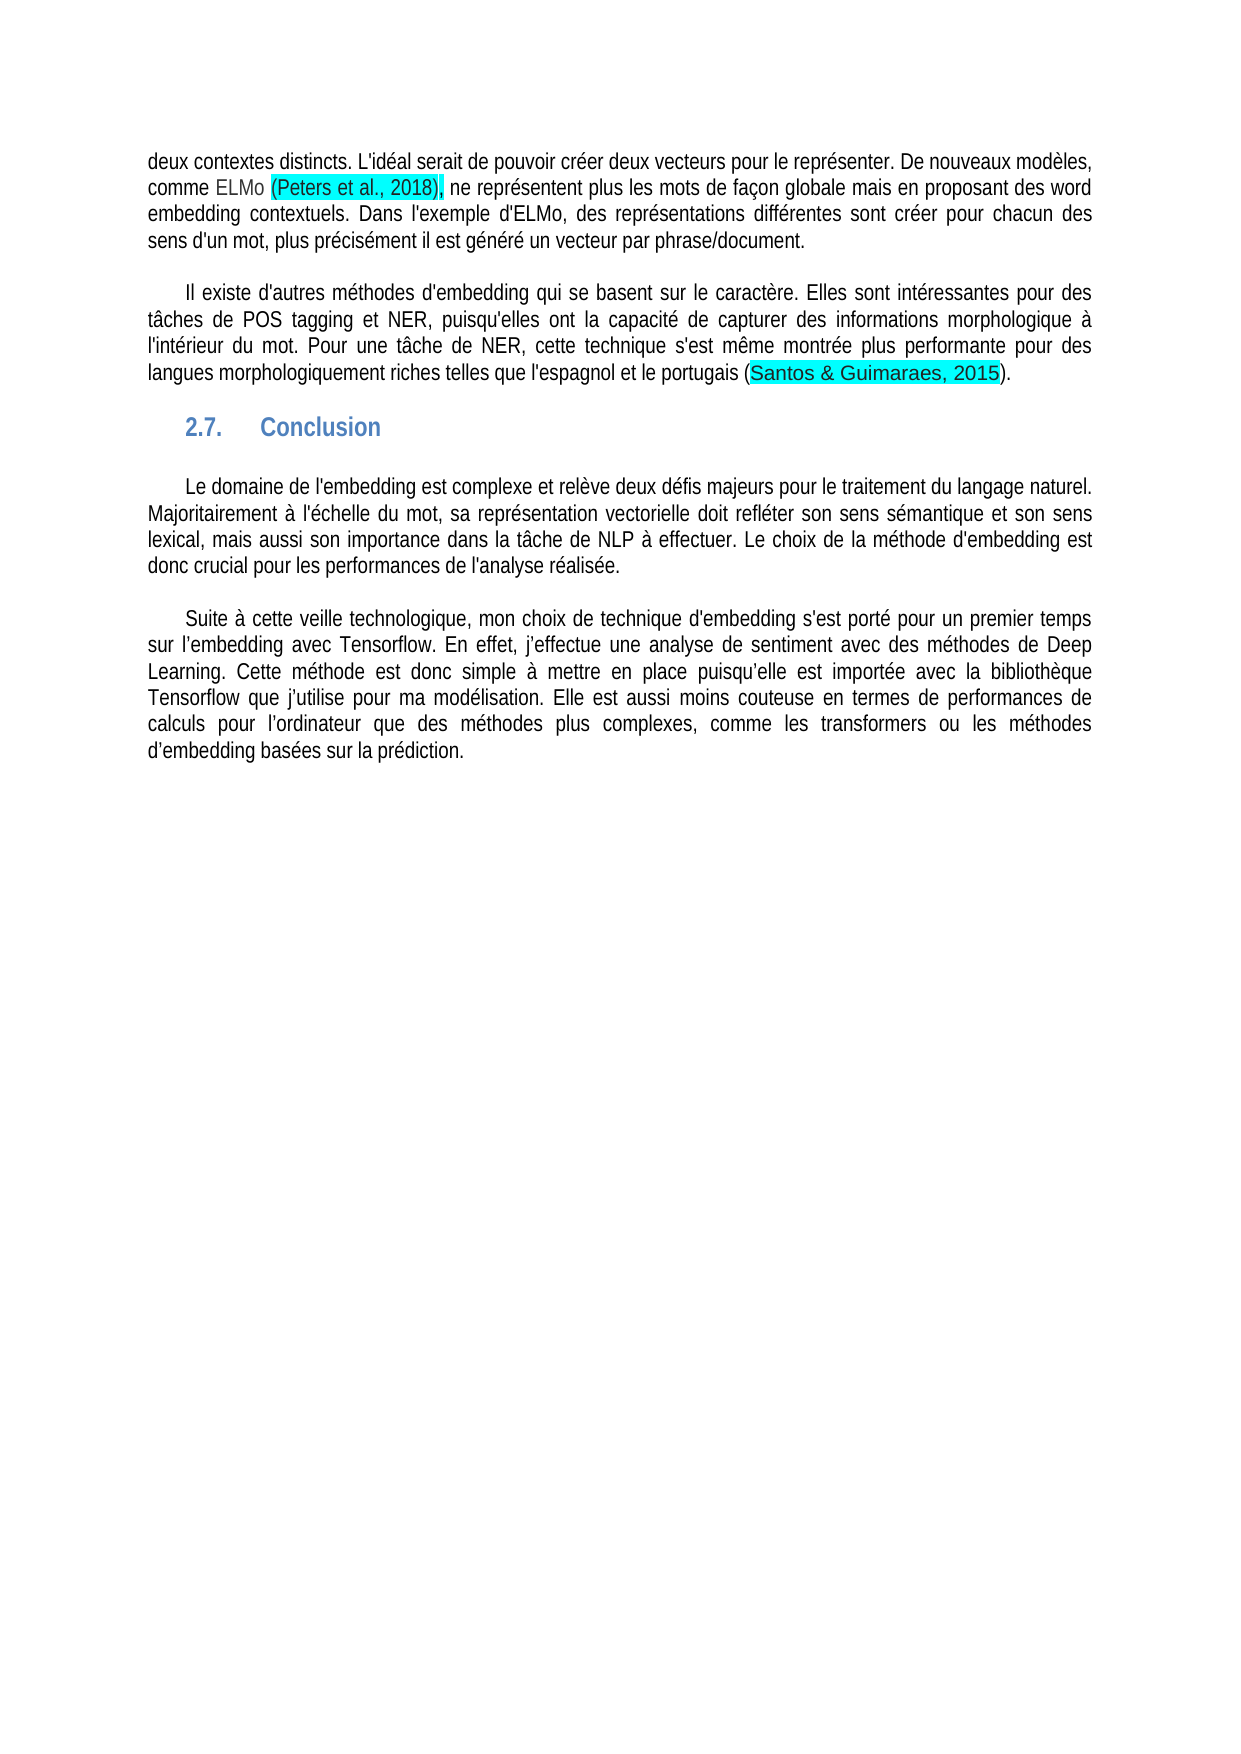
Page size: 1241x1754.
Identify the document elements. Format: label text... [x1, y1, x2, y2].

text Le domaine de l'embedding est complexe et relève deux défis majeurs pour le traitement du langage naturel. Majoritairement à l'échelle du mot, sa représentation vectorielle doit refléter son sens sémantique et son sens lexical, mais aussi son importance dans la tâche de NLP à effectuer. Le choix de la méthode d'embedding est donc crucial pour les performances de l'analyse réalisée. [148, 473, 1093, 578]
text Suite à cette veille technologique, mon choix de technique d'embedding s'est porté pour un premier temps sur l’embedding avec Tensorflow. En effet, j’effectue une analyse de sentiment avec des méthodes de Deep Learning. Cette méthode est donc simple à mettre en place puisqu’elle est importée avec la bibliothèque Tensorflow que j’utilise pour ma modélisation. Elle est aussi moins couteuse en termes de performances de calculs pour l’ordinateur que des méthodes plus complexes, comme les transformers ou les méthodes d’embedding basées sur la prédiction. [148, 605, 1093, 763]
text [148, 148, 1093, 253]
subtitle Conclusion [185, 411, 1093, 442]
text Il existe d'autres méthodes d'embedding qui se basent sur le caractère. Elles sont intéressantes pour des tâches de POS tagging et NER, puisqu'elles ont la capacité de capturer des informations morphologique à l'intérieur du mot. Pour une tâche de NER, cette technique s'est même montrée plus performante pour des langues morphologiquement riches telles que l'espagnol et le portugais (Santos & Guimaraes, 2015). [148, 279, 1093, 385]
